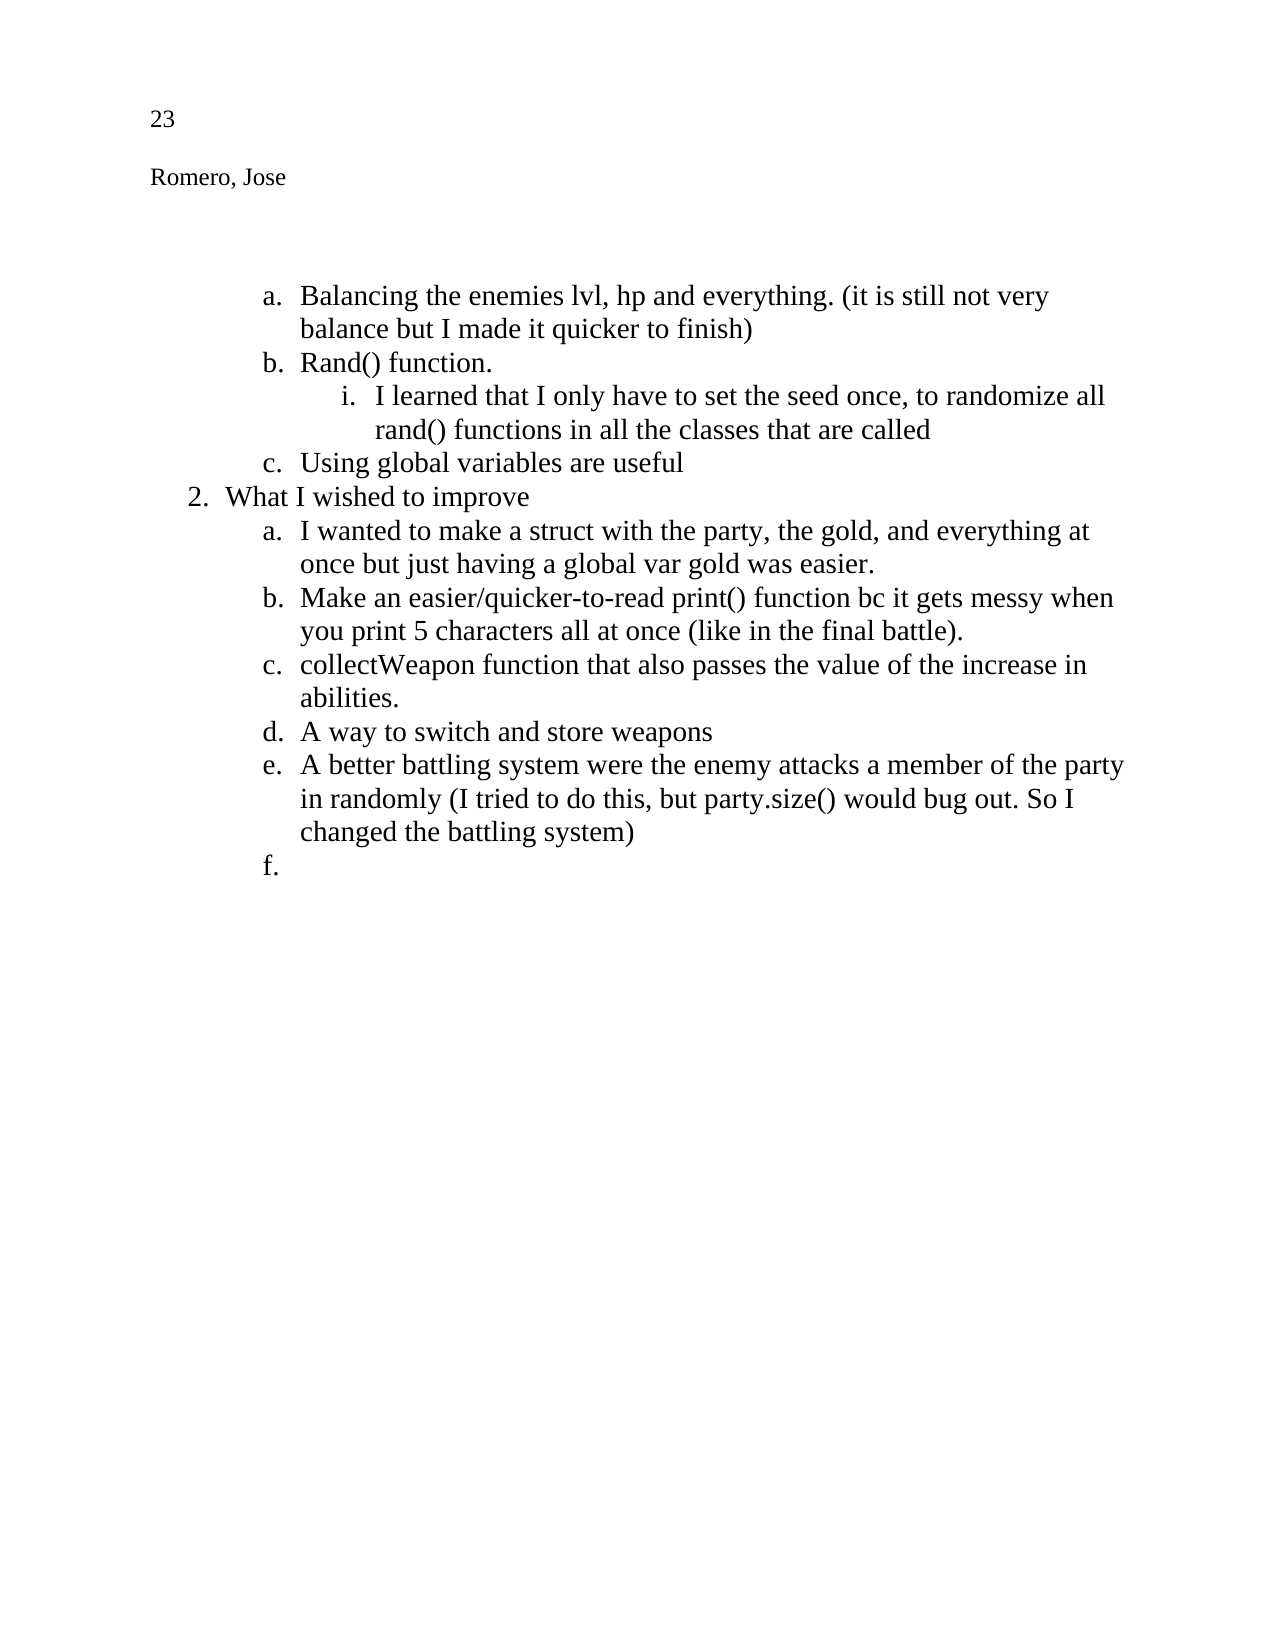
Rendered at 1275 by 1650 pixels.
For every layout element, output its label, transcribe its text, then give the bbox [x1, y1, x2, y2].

list I learned that I only have to set the seed once, to randomize all rand() functions in all the classes that are called [356, 378, 1125, 446]
list I wanted to make a struct with the party, the gold, and everything at once but just having a global var gold was easier. [262, 513, 1125, 580]
list What I wished to improve [187, 479, 1125, 513]
list Balancing the enemies lvl, hp and everything. (it is still not very balance but I made it quicker to finish) [262, 278, 1125, 345]
list A better battling system were the enemy attacks a member of the party in randomly (I tried to do this, but party.size() would bug out. So I changed the battling system) [262, 747, 1125, 848]
list Make an easier/quicker-to-read print() function bc it gets messy when you print 5 characters all at once (like in the final battle). [262, 580, 1125, 647]
list Rand() function. [262, 345, 1125, 378]
list A way to switch and store weapons [262, 714, 1125, 747]
list collectWeapon function that also passes the value of the increase in abilities. [262, 647, 1125, 714]
list Using global variables are useful [262, 446, 1125, 479]
